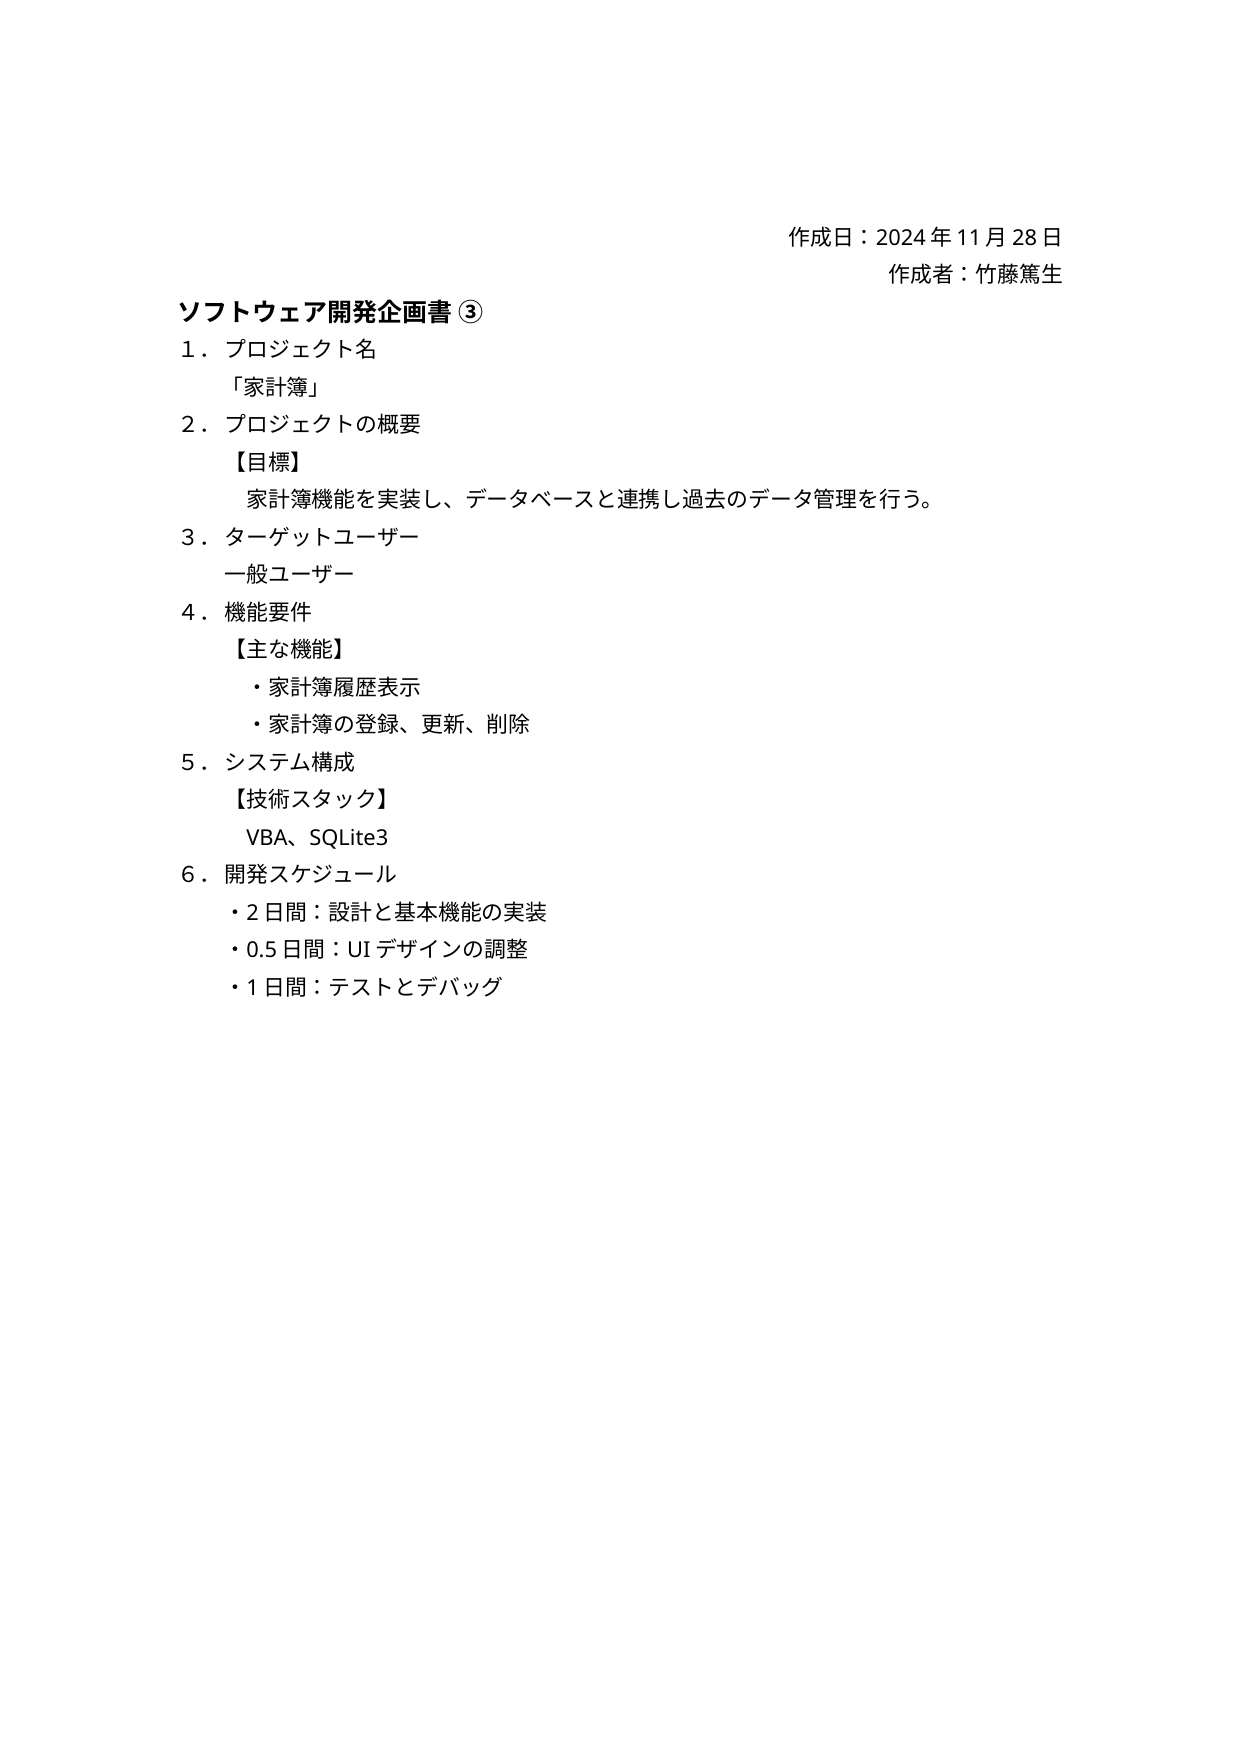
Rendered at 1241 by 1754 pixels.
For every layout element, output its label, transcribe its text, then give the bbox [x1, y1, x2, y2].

list 【主な機能】 [224, 629, 1063, 667]
list ・1日間：テストとデバッグ [224, 967, 1063, 1004]
list 【技術スタック】 [224, 779, 1063, 817]
list ・家計簿の登録、更新、削除 [224, 704, 1063, 742]
list システム構成 [177, 742, 1063, 779]
list ターゲットユーザー [177, 517, 1063, 554]
list 一般ユーザー [224, 554, 1063, 592]
list プロジェクト名 [177, 329, 1063, 367]
list ・2日間：設計と基本機能の実装 [224, 892, 1063, 929]
list ・0.5日間：UIデザインの調整 [224, 929, 1063, 967]
list VBA、SQLite3 [224, 817, 1063, 854]
text 「家計簿」 [177, 367, 1063, 404]
list 機能要件 [177, 592, 1063, 629]
list プロジェクトの概要 [177, 404, 1063, 442]
list 家計簿機能を実装し、データベースと連携し過去のデータ管理を行う。 [224, 479, 1063, 517]
list 開発スケジュール [177, 854, 1063, 892]
text 作成者：竹藤篤生 [177, 254, 1063, 292]
text 作成日：2024年11月28日 [177, 217, 1063, 254]
list ・家計簿履歴表示 [224, 667, 1063, 704]
list 【目標】 [224, 442, 1063, 479]
text ソフトウェア開発企画書 ③ [177, 292, 1063, 329]
